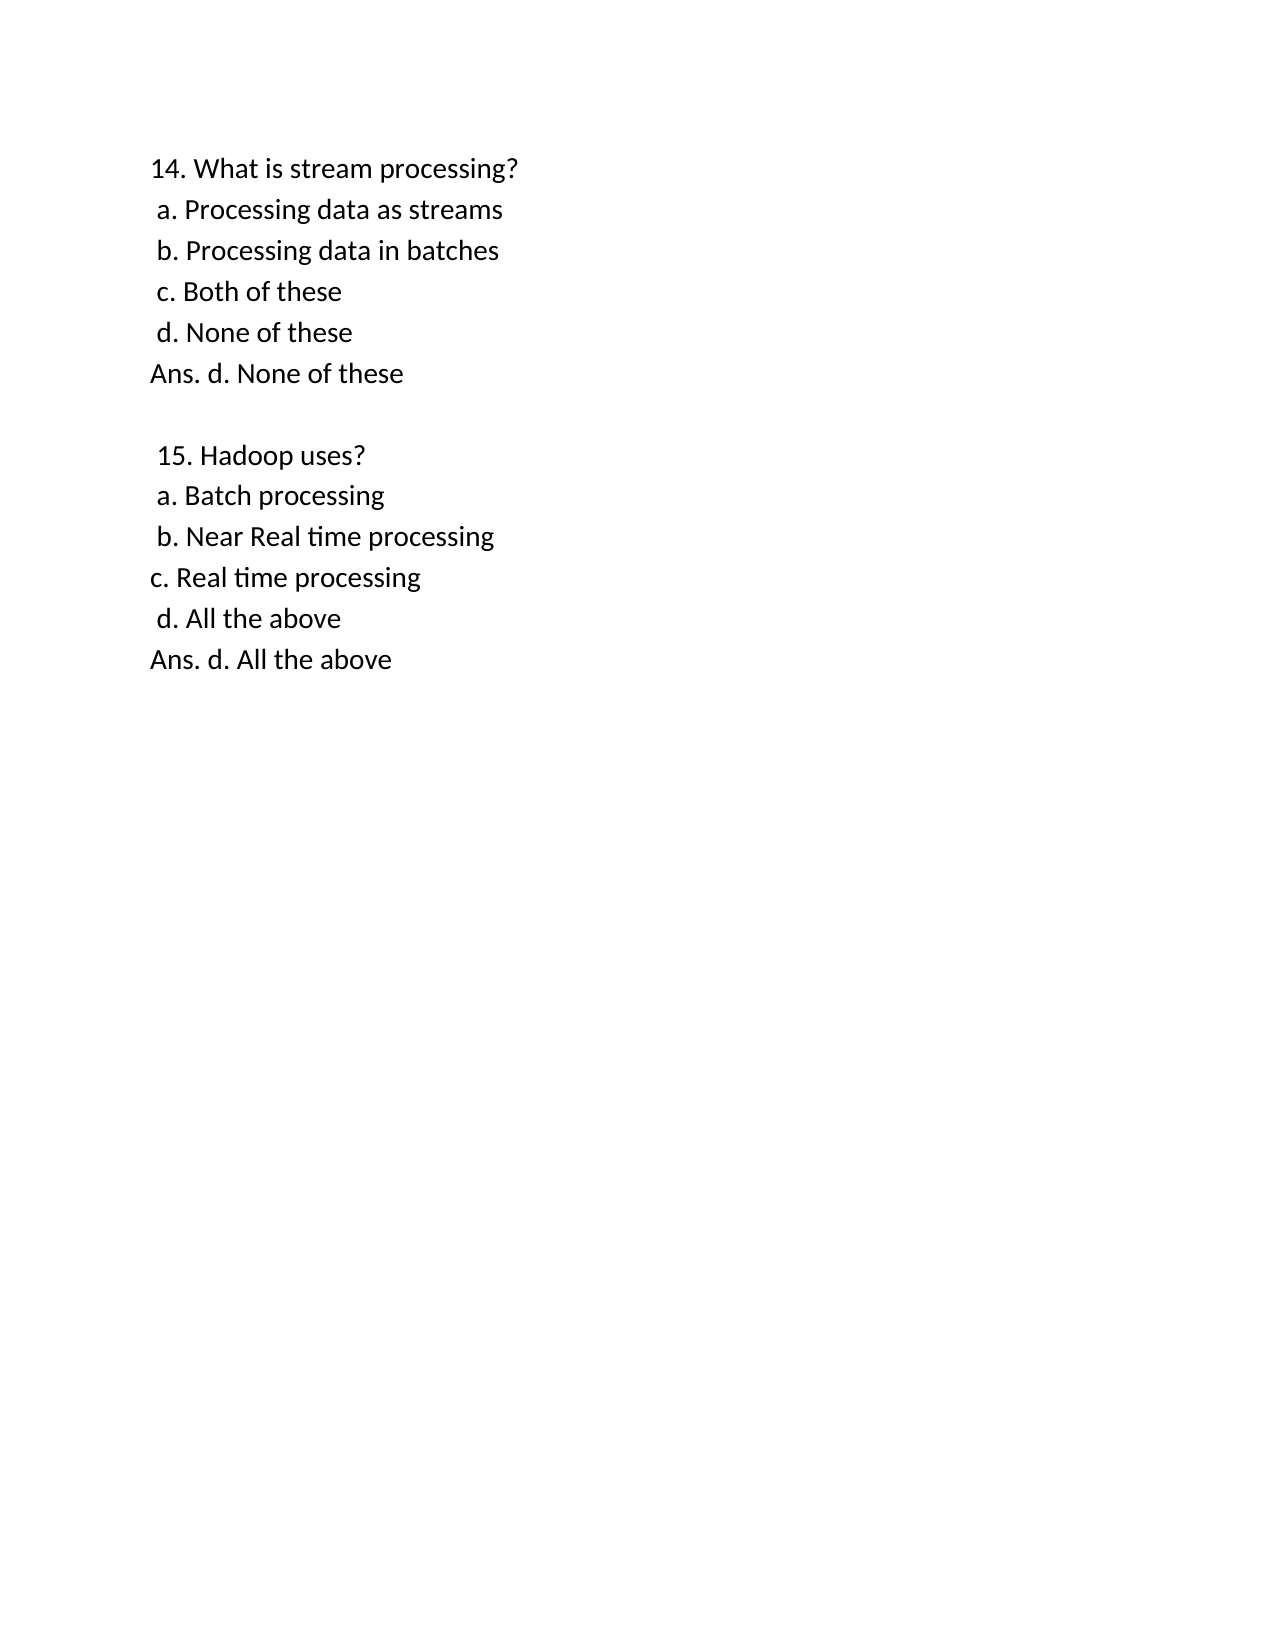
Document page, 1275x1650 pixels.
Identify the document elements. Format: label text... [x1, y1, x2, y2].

text a. Batch processing [150, 477, 1125, 513]
text a. Processing data as streams [150, 191, 1125, 227]
text c. Real time processing [150, 559, 1125, 595]
text Ans. d. None of these [150, 355, 1125, 390]
text 15. Hadoop uses? [150, 437, 1125, 472]
text Ans. d. All the above [150, 641, 1125, 677]
text b. Processing data in batches [150, 232, 1125, 267]
text 14. What is stream processing? [150, 150, 1125, 186]
text d. All the above [150, 600, 1125, 636]
text c. Both of these [150, 273, 1125, 308]
text b. Near Real time processing [150, 518, 1125, 554]
text d. None of these [150, 314, 1125, 349]
